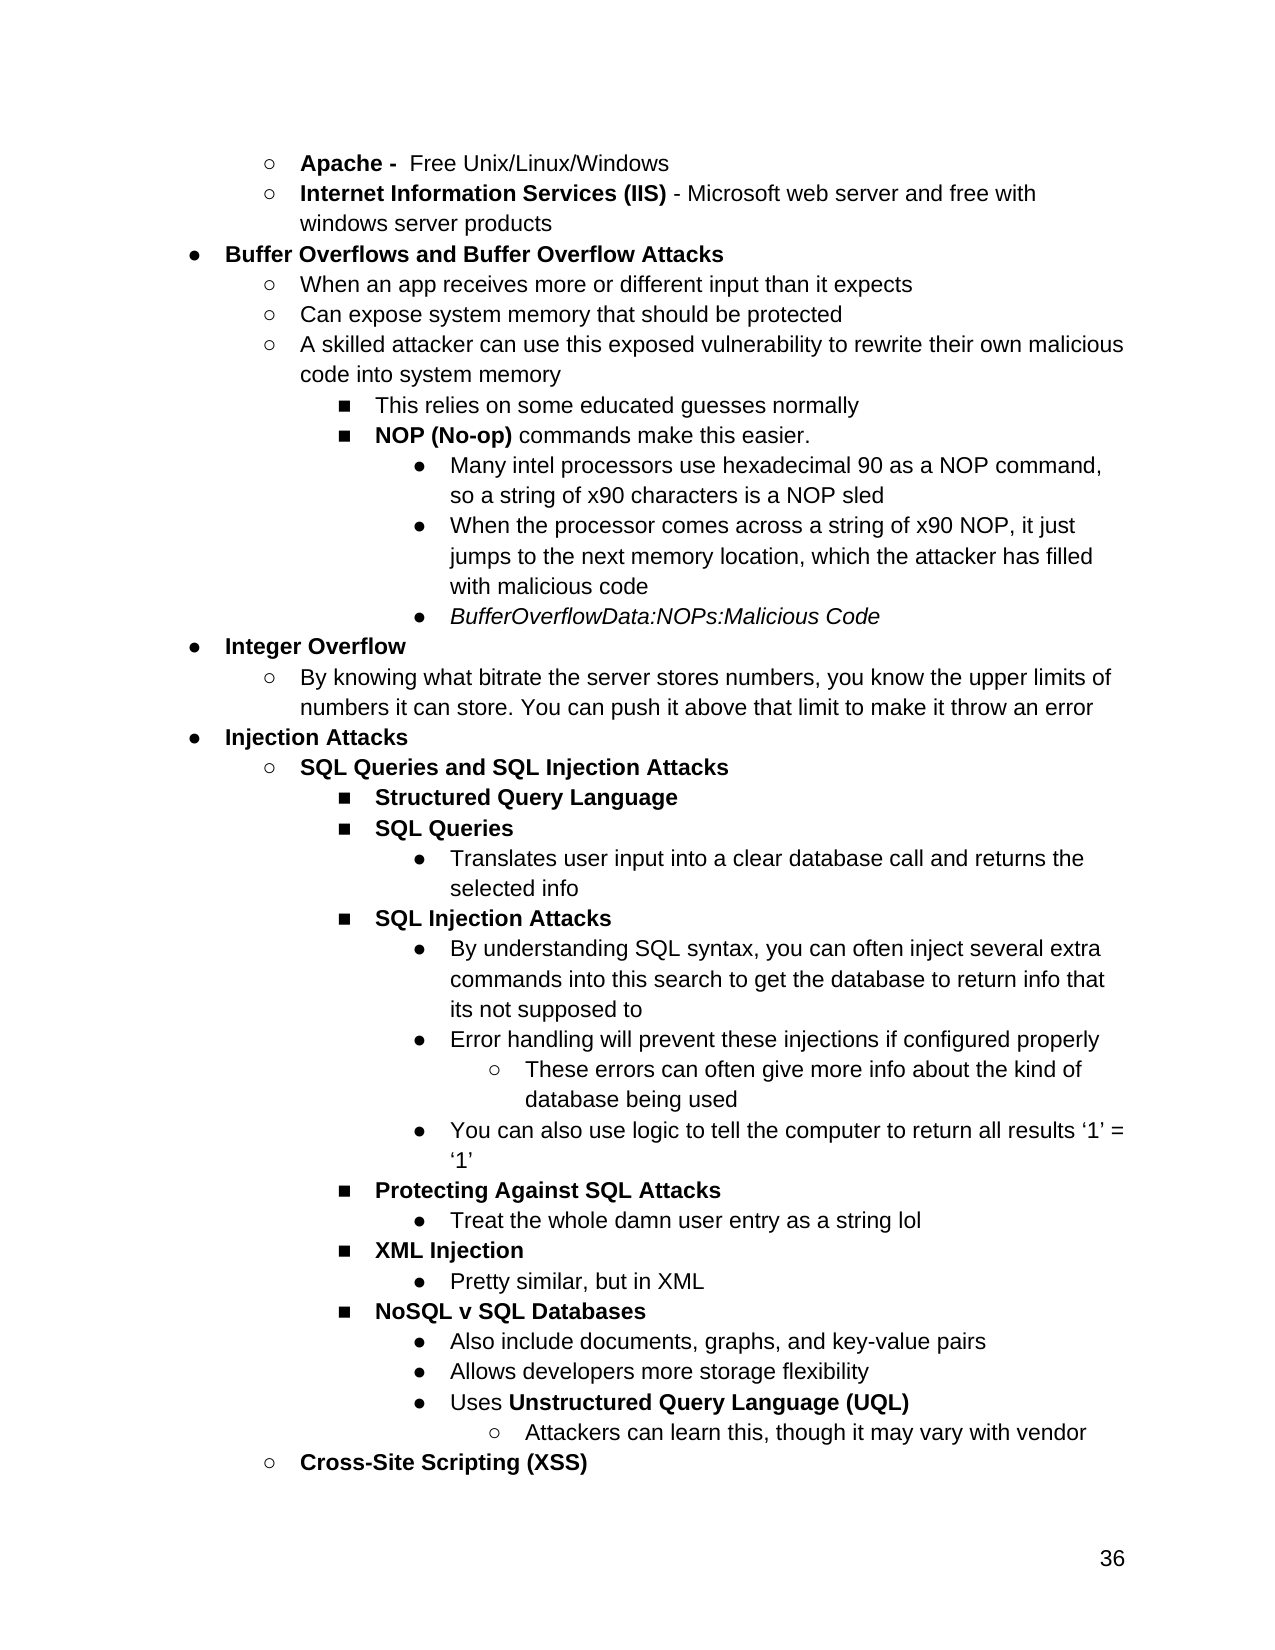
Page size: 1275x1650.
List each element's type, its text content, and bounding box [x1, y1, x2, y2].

list Attackers can learn this, though it may vary with vendor [487, 1419, 1125, 1445]
list A skilled attacker can use this exposed vulnerability to rewrite their own malicious code into system memory [262, 331, 1125, 388]
list Uses Unstructured Query Language (UQL) [412, 1388, 1125, 1415]
list This relies on some educated guesses normally [337, 392, 1125, 418]
list Cross-Site Scripting (XSS) [262, 1449, 1125, 1475]
list Apache - Free Unix/Linux/Windows [262, 150, 1125, 176]
list NoSQL v SQL Databases [337, 1298, 1125, 1324]
list Allows developers more storage flexibility [412, 1358, 1125, 1385]
list Buffer Overflows and Buffer Overflow Attacks [187, 241, 1125, 267]
list Internet Information Services (IIS) - Microsoft web server and free with windows server products [262, 180, 1125, 237]
list SQL Injection Attacks [337, 905, 1125, 932]
list By understanding SQL syntax, you can often inject several extra commands into this search to get the database to return info that its not supposed to [412, 935, 1125, 1022]
list Treat the whole damn user entry as a string lol [412, 1207, 1125, 1234]
list Error handling will prevent these injections if configured properly [412, 1026, 1125, 1052]
list When an app receives more or different input than it expects [262, 271, 1125, 297]
list SQL Queries and SQL Injection Attacks [262, 754, 1125, 781]
list SQL Queries [337, 814, 1125, 841]
list Translates user input into a clear database call and returns the selected info [412, 845, 1125, 901]
list Injection Attacks [187, 724, 1125, 750]
list You can also use logic to tell the computer to return all results ‘1’ = ‘1’ [412, 1117, 1125, 1173]
list XML Injection [337, 1237, 1125, 1264]
list Can expose system memory that should be protected [262, 301, 1125, 327]
list BufferOverflowData:NOPs:Malicious Code [412, 603, 1125, 629]
list Also include documents, graphs, and key-value pairs [412, 1328, 1125, 1354]
list NOP (No-op) commands make this easier. [337, 422, 1125, 448]
list Integer Overflow [187, 633, 1125, 660]
list When the processor comes across a string of x90 NOP, it just jumps to the next memory location, which the attacker has filled with malicious code [412, 512, 1125, 599]
list Protecting Against SQL Attacks [337, 1177, 1125, 1203]
list By knowing what bitrate the server stores numbers, you know the upper limits of numbers it can store. You can push it above that limit to make it throw an error [262, 663, 1125, 720]
list Many intel processors use hexadecimal 90 as a NOP command, so a string of x90 characters is a NOP sled [412, 452, 1125, 509]
list These errors can often give more info about the kind of database being used [487, 1056, 1125, 1113]
list Pretty similar, but in XML [412, 1268, 1125, 1294]
list Structured Query Language [337, 784, 1125, 811]
